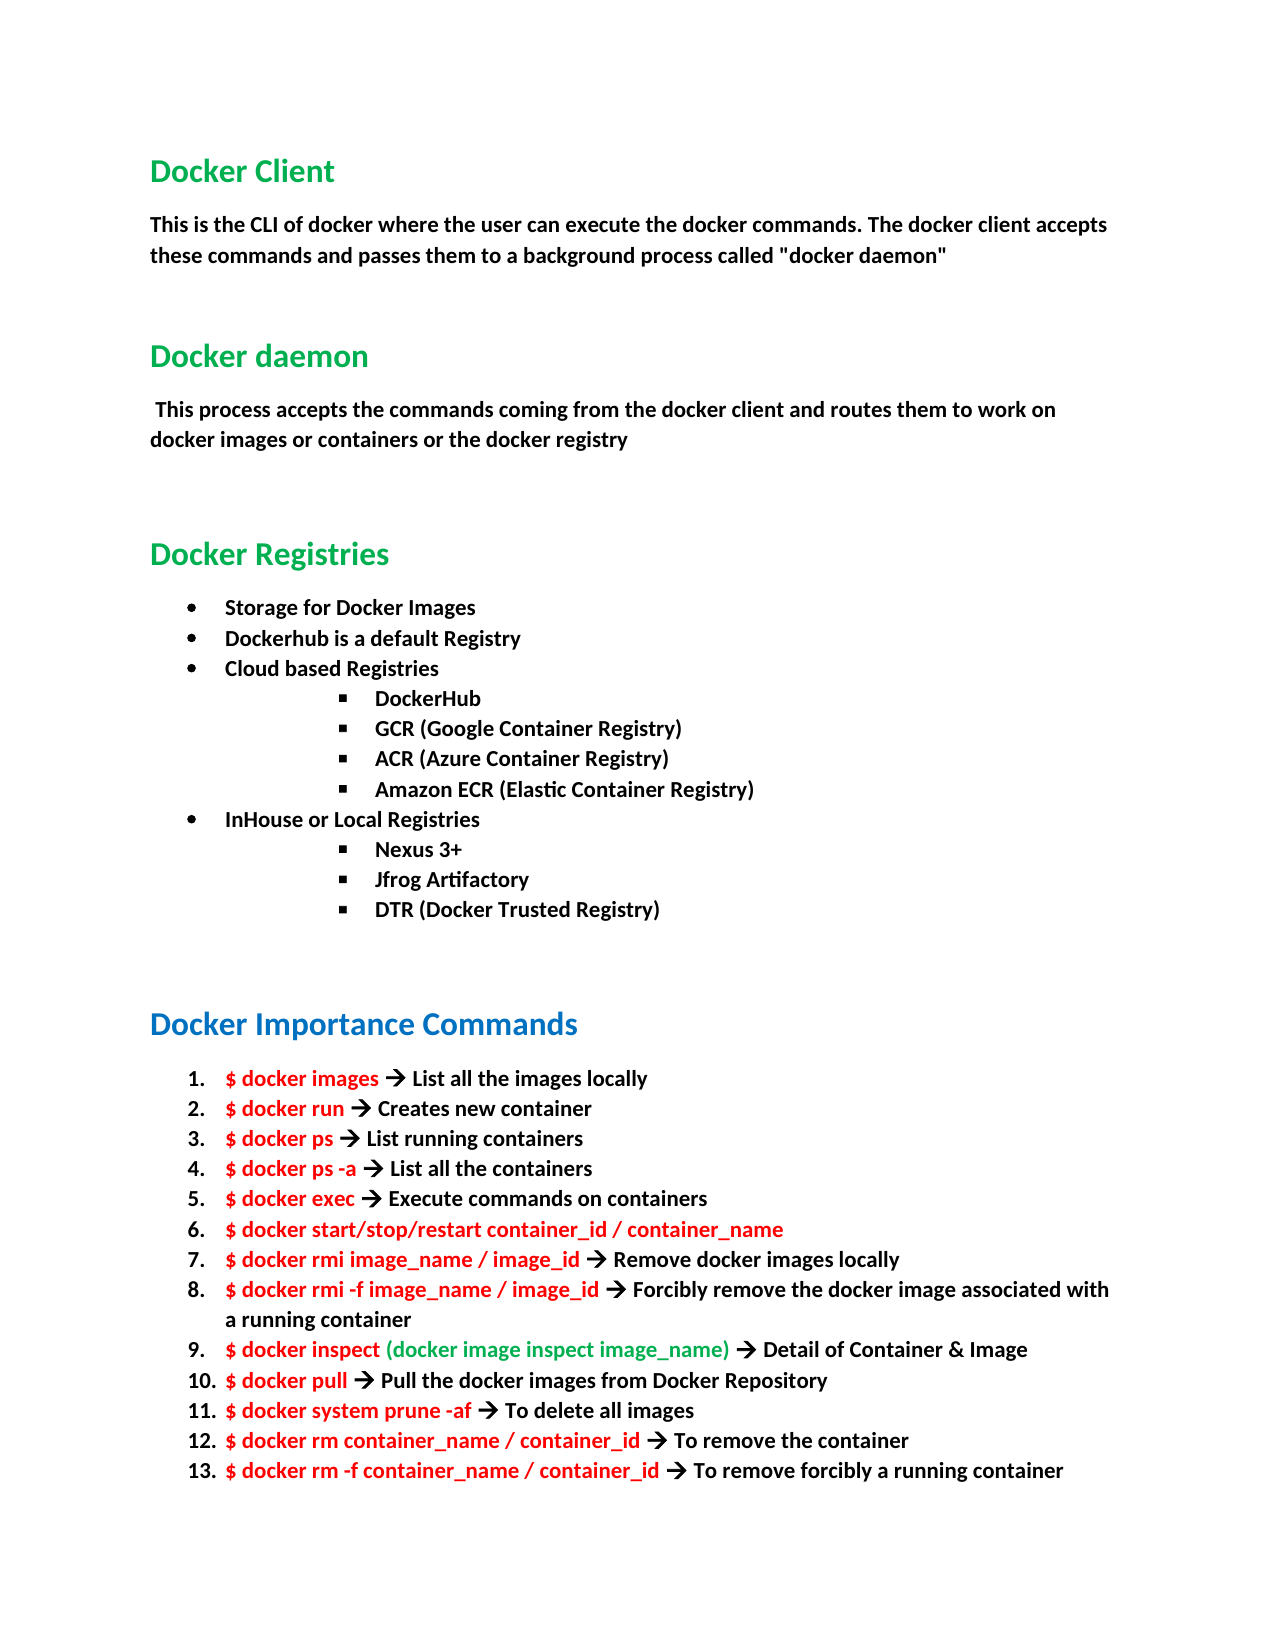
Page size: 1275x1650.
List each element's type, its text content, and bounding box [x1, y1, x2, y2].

list $ docker rmi -f image_name / image_id Forcibly remove the docker image associated with a running container [187, 1275, 1125, 1333]
text Docker daemon [150, 334, 1125, 375]
list $ docker system prune -af To delete all images [187, 1396, 1125, 1424]
list $ docker rm container_name / container_id To remove the container [187, 1426, 1125, 1454]
list $ docker rm -f container_name / container_id To remove forcibly a running container [187, 1456, 1125, 1484]
list Jfrog Artifactory [337, 865, 1125, 893]
text Docker Importance Commands [150, 1003, 1125, 1044]
list $ docker rmi image_name / image_id Remove docker images locally [187, 1245, 1125, 1273]
list $ docker inspect (docker image inspect image_name) Detail of Container & Image [187, 1336, 1125, 1364]
text This process accepts the commands coming from the docker client and routes them to work on docker images or containers or the docker registry [150, 395, 1125, 453]
list Nexus 3+ [337, 835, 1125, 863]
list $ docker pull Pull the docker images from Docker Repository [187, 1366, 1125, 1394]
text Docker Registries [150, 533, 1125, 574]
list $ docker start/stop/restart container_id / container_name [187, 1215, 1125, 1243]
list $ docker ps List running containers [187, 1124, 1125, 1152]
list DTR (Docker Trusted Registry) [337, 896, 1125, 924]
list $ docker run Creates new container [187, 1094, 1125, 1122]
list InHouse or Local Registries [187, 805, 1125, 833]
text This is the CLI of docker where the user can execute the docker commands. The docker client accepts these commands and passes them to a background process called "docker daemon" [150, 211, 1125, 269]
list Cloud based Registries [187, 654, 1125, 682]
list Amazon ECR (Elastic Container Registry) [337, 775, 1125, 803]
list $ docker exec Execute commands on containers [187, 1184, 1125, 1213]
list Dockerhub is a default Registry [187, 624, 1125, 652]
list Storage for Docker Images [187, 593, 1125, 622]
list GCR (Google Container Registry) [337, 714, 1125, 742]
text Docker Client [150, 150, 1125, 191]
list $ docker images List all the images locally [187, 1064, 1125, 1092]
list $ docker ps -a List all the containers [187, 1154, 1125, 1182]
list DockerHub [337, 684, 1125, 712]
list ACR (Azure Container Registry) [337, 744, 1125, 773]
